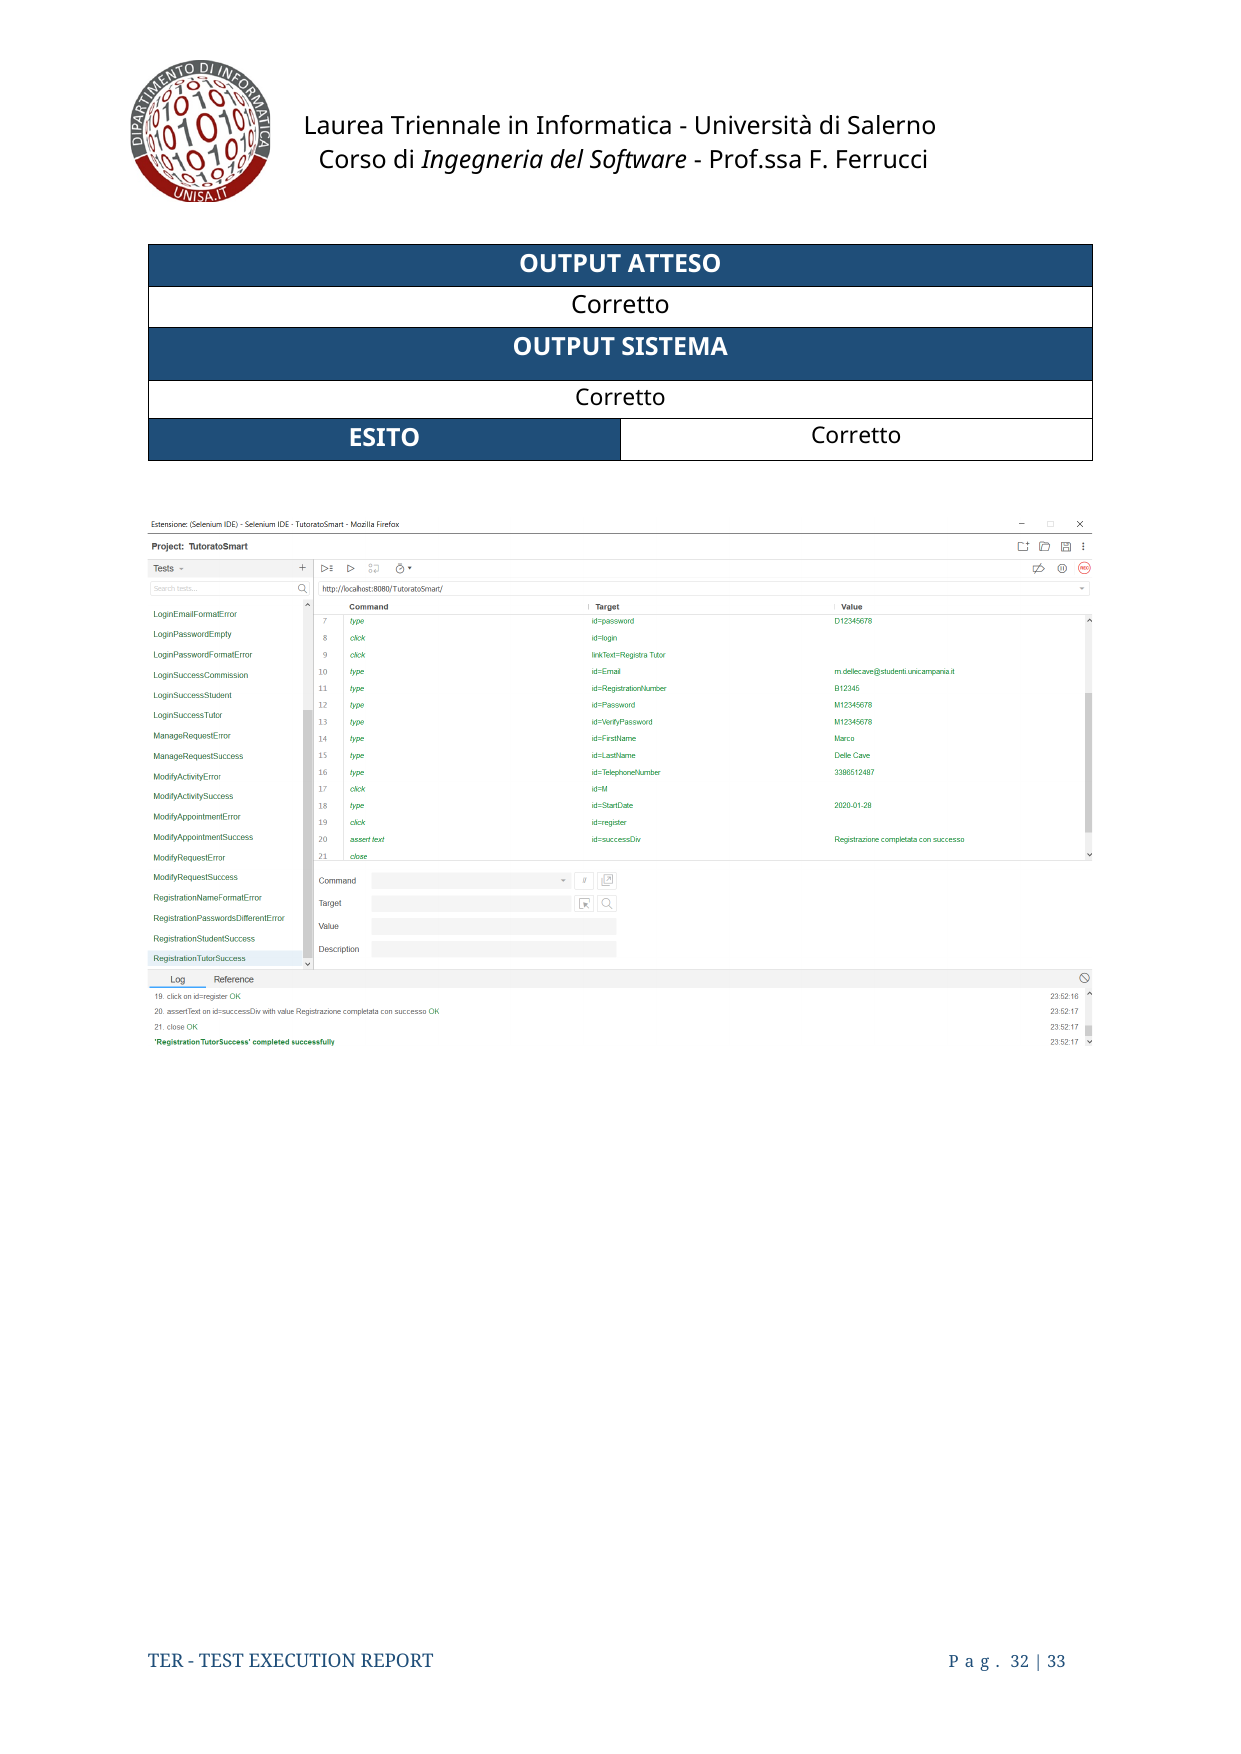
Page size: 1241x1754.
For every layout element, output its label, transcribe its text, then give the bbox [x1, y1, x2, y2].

picture [129, 60, 271, 201]
table_cell Corretto [149, 381, 1092, 418]
table_cell OUTPUT SISTEMA [149, 328, 1092, 380]
table_cell ESITO [149, 419, 620, 460]
table_cell Corretto [621, 419, 1092, 460]
table_cell OUTPUT ATTESO [149, 245, 1092, 286]
picture [147, 517, 1093, 1046]
table_cell Corretto [149, 287, 1092, 327]
